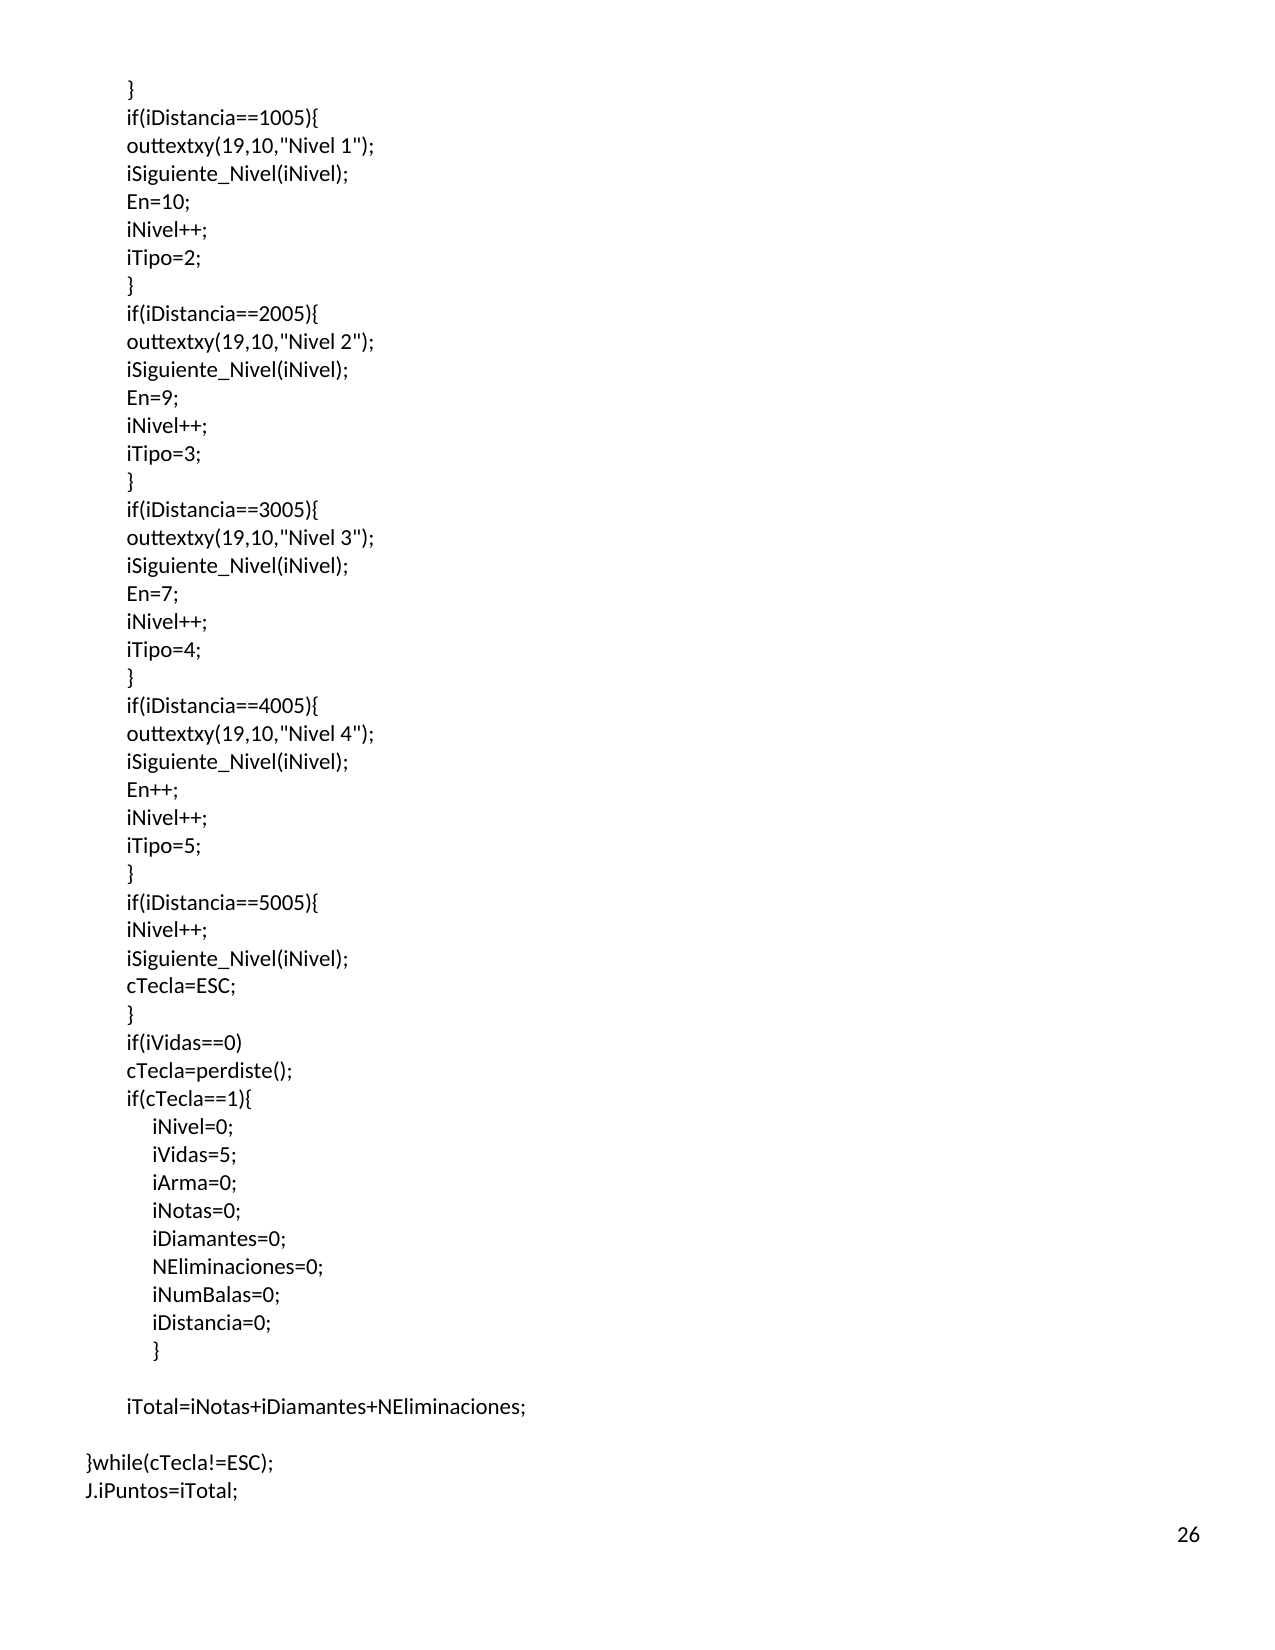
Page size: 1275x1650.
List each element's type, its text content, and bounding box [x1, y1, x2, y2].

text outtextxy(19,10,"Nivel 3"); [75, 523, 1200, 551]
text iNivel++; [75, 916, 1200, 944]
text NEliminaciones=0; [75, 1252, 1200, 1280]
text } [75, 1336, 1200, 1364]
text En=7; [75, 579, 1200, 607]
text if(iDistancia==1005){ [75, 103, 1200, 131]
text outtextxy(19,10,"Nivel 2"); [75, 327, 1200, 355]
text iNivel++; [75, 607, 1200, 635]
text En=10; [75, 187, 1200, 215]
text iSiguiente_Nivel(iNivel); [75, 551, 1200, 579]
text iDistancia=0; [75, 1308, 1200, 1336]
text cTecla=ESC; [75, 972, 1200, 1000]
text } [75, 271, 1200, 299]
text iTipo=5; [75, 832, 1200, 859]
text iVidas=5; [75, 1140, 1200, 1168]
text if(iDistancia==3005){ [75, 495, 1200, 523]
text En=9; [75, 383, 1200, 411]
text iNivel++; [75, 411, 1200, 439]
text iTipo=4; [75, 635, 1200, 663]
text iNivel++; [75, 803, 1200, 832]
text if(iDistancia==2005){ [75, 299, 1200, 327]
text iSiguiente_Nivel(iNivel); [75, 747, 1200, 776]
text } [75, 467, 1200, 495]
text if(iDistancia==5005){ [75, 888, 1200, 916]
text if(iVidas==0) [75, 1028, 1200, 1056]
text iDiamantes=0; [75, 1224, 1200, 1252]
text } [75, 663, 1200, 691]
text cTecla=perdiste(); [75, 1056, 1200, 1084]
text iNivel++; [75, 215, 1200, 243]
text iArma=0; [75, 1168, 1200, 1196]
text iNumBalas=0; [75, 1280, 1200, 1308]
text iSiguiente_Nivel(iNivel); [75, 944, 1200, 972]
text iTipo=2; [75, 243, 1200, 271]
text }while(cTecla!=ESC); [75, 1448, 1200, 1476]
text if(cTecla==1){ [75, 1084, 1200, 1112]
text iNotas=0; [75, 1196, 1200, 1224]
text } [75, 75, 1200, 103]
text outtextxy(19,10,"Nivel 4"); [75, 719, 1200, 747]
text } [75, 1000, 1200, 1028]
text outtextxy(19,10,"Nivel 1"); [75, 131, 1200, 159]
text if(iDistancia==4005){ [75, 691, 1200, 719]
text En++; [75, 776, 1200, 803]
text iTotal=iNotas+iDiamantes+NEliminaciones; [75, 1392, 1200, 1420]
text iSiguiente_Nivel(iNivel); [75, 355, 1200, 383]
text iNivel=0; [75, 1112, 1200, 1140]
text J.iPuntos=iTotal; [75, 1476, 1200, 1504]
text iSiguiente_Nivel(iNivel); [75, 159, 1200, 187]
text } [75, 859, 1200, 888]
text iTipo=3; [75, 439, 1200, 467]
